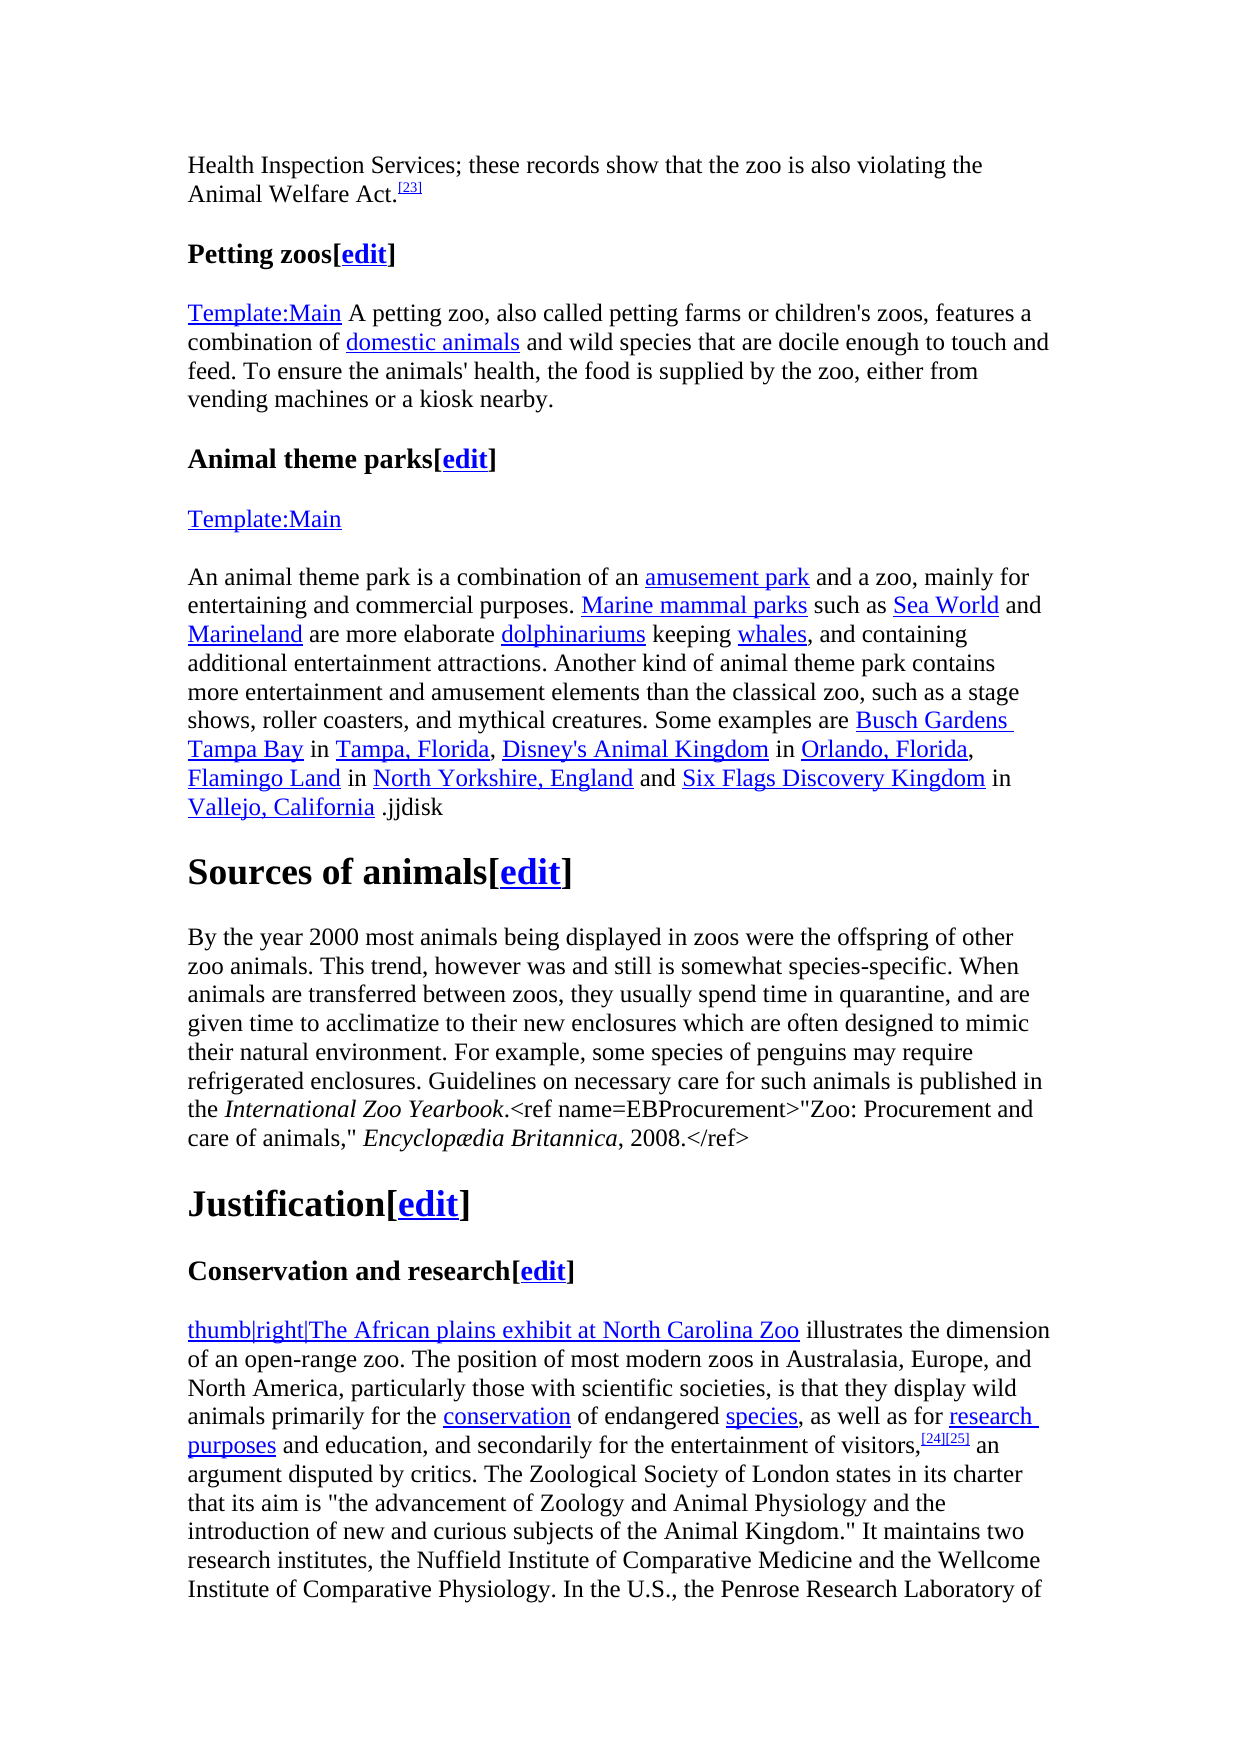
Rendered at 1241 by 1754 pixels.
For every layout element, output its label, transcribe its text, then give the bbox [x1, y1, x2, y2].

text Template:Main A petting zoo, also called petting farms or children's zoos, features a combination of domestic animals and wild species that are docile enough to touch and feed. To ensure the animals' health, the food is supplied by the zoo, either from vending machines or a kiosk nearby. [187, 298, 1053, 413]
subtitle Justification[edit] [187, 1181, 1053, 1224]
subtitle Animal theme parks[edit] [187, 442, 1053, 475]
subtitle Conservation and research[edit] [187, 1253, 1053, 1286]
text Template:Main [187, 504, 1053, 533]
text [187, 150, 1053, 207]
text An animal theme park is a combination of an amusement park and a zoo, mainly for entertaining and commercial purposes. Marine mammal parks such as Sea World and Marineland are more elaborate dolphinariums keeping whales, and containing additional entertainment attractions. Another kind of animal theme park contains more entertainment and amusement elements than the classical zoo, such as a stage shows, roller coasters, and mythical creatures. Some examples are Busch Gardens Tampa Bay in Tampa, Florida, Disney's Animal Kingdom in Orlando, Florida, Flamingo Land in North Yorkshire, England and Six Flags Discovery Kingdom in Vallejo, California .jjdisk [187, 562, 1053, 821]
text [187, 1315, 1053, 1603]
text By the year 2000 most animals being displayed in zoos were the offspring of other zoo animals. This trend, however was and still is somewhat species-specific. When animals are transferred between zoos, they usually spend time in quarantine, and are given time to acclimatize to their new enclosures which are often designed to mimic their natural environment. For example, some species of penguins may require refrigerated enclosures. Guidelines on necessary care for such animals is published in the International Zoo Yearbook.<ref name=EBProcurement>"Zoo: Procurement and care of animals," Encyclopædia Britannica, 2008.</ref> [187, 922, 1053, 1152]
subtitle Petting zoos[edit] [187, 237, 1053, 269]
subtitle Sources of animals[edit] [187, 850, 1053, 893]
